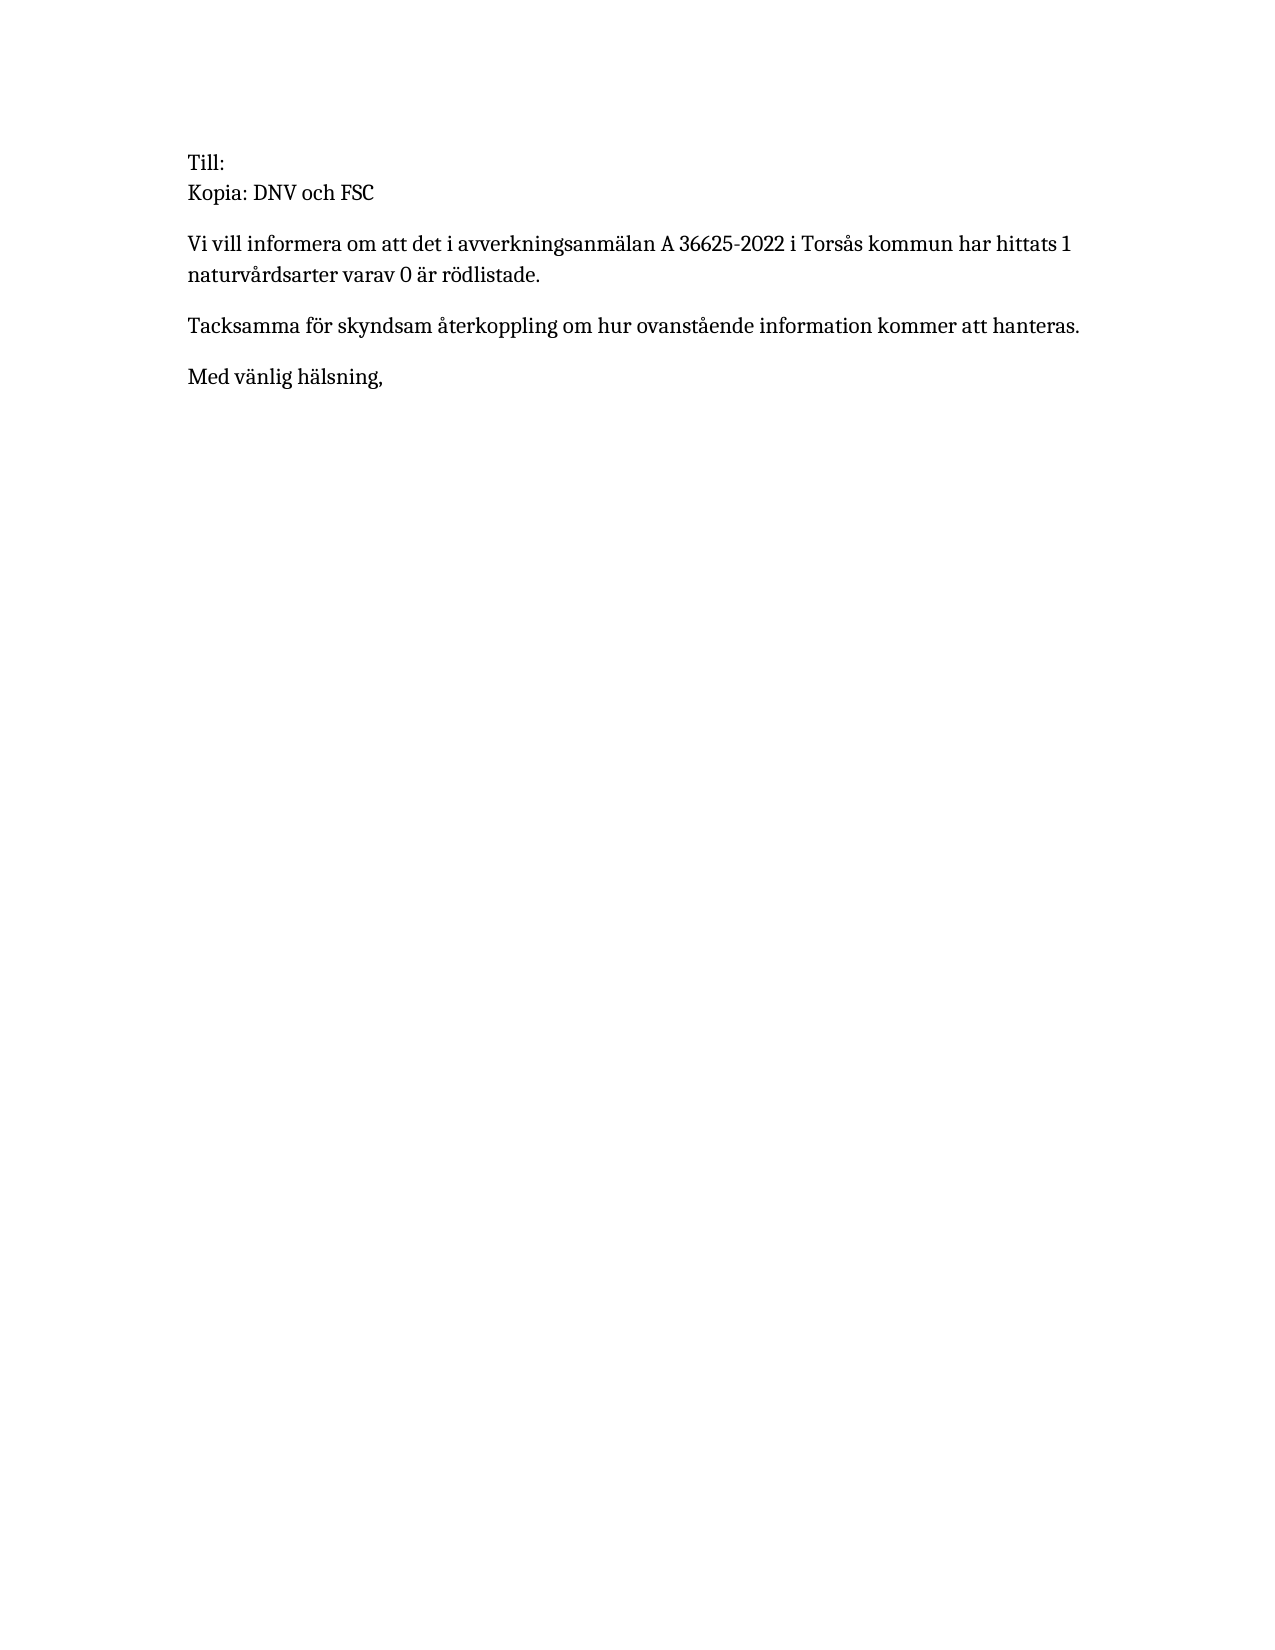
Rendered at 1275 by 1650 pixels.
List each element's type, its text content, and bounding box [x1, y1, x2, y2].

text Tacksamma för skyndsam återkoppling om hur ovanstående information kommer att hanteras. [187, 312, 1087, 339]
text Vi vill informera om att det i avverkningsanmälan A 36625-2022 i Torsås kommun har hittats 1 naturvårdsarter varav 0 är rödlistade. [187, 231, 1087, 288]
text Med vänlig hälsning, [187, 363, 1087, 420]
text Till: Kopia: DNV och FSC [187, 150, 1087, 207]
